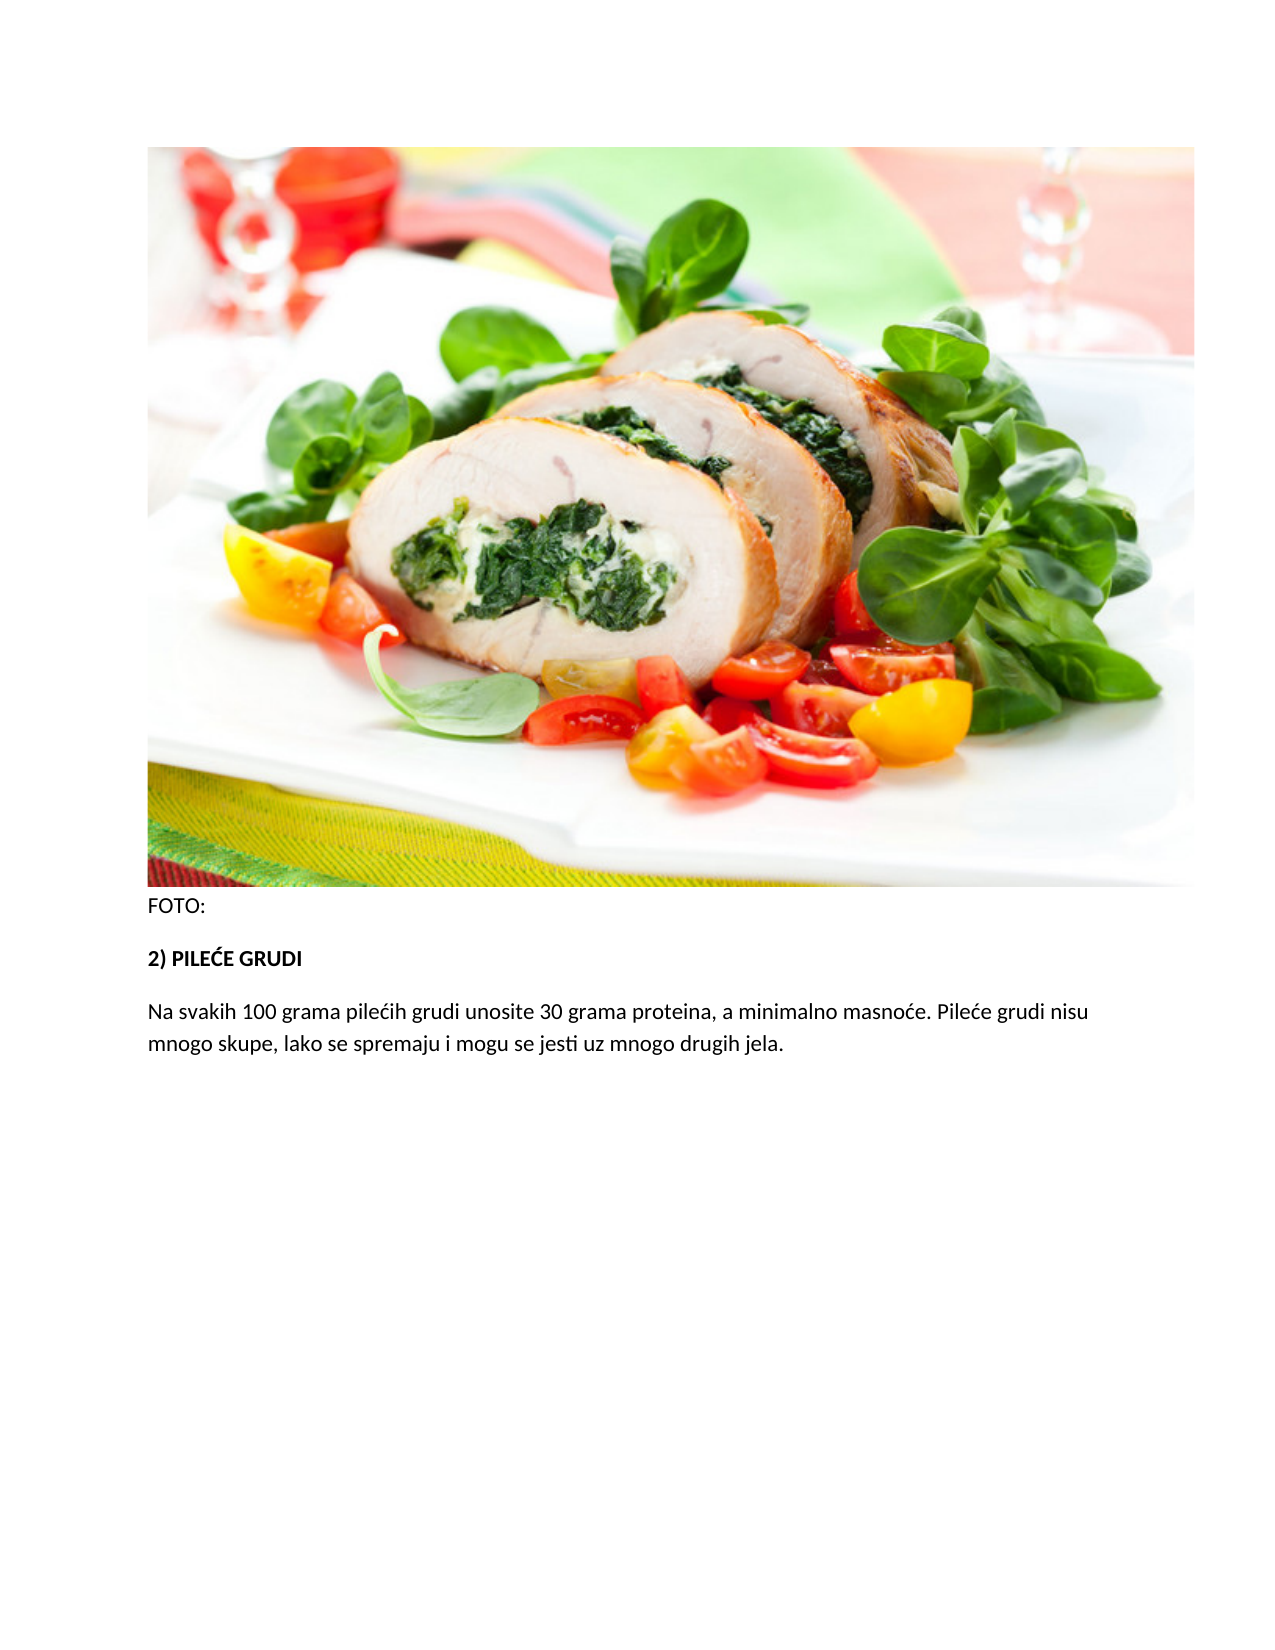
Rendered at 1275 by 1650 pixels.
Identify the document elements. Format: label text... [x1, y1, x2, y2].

text Na svakih 100 grama pilećih grudi unosite 30 grama proteina, a minimalno masnoće. Pileće grudi nisu mnogo skupe, lako se spremaju i mogu se jesti uz mnogo drugih jela. [148, 997, 1127, 1057]
text FOTO: [148, 887, 1127, 919]
picture [147, 147, 1195, 887]
text 2) PILEĆE GRUDI [148, 944, 1127, 972]
